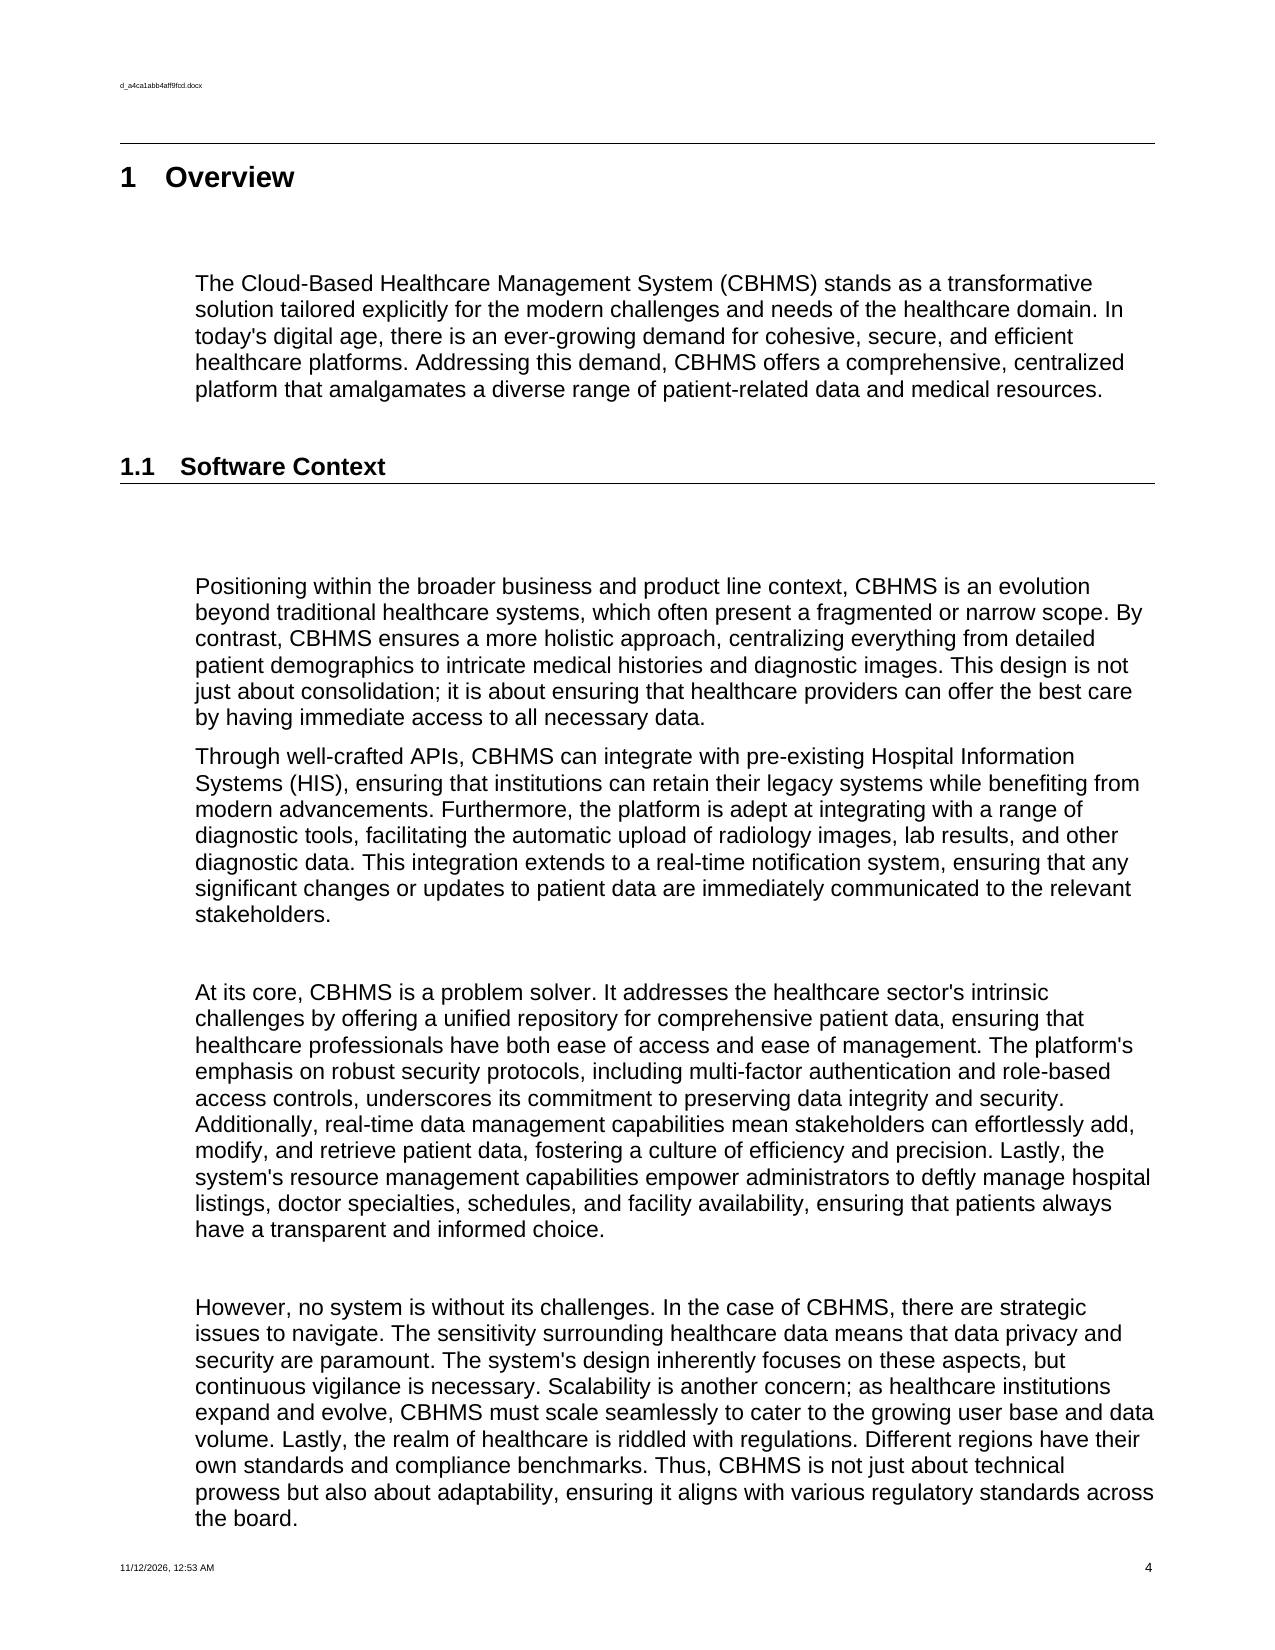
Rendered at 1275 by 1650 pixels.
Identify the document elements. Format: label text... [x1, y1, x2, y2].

text Through well-crafted APIs, CBHMS can integrate with pre-existing Hospital Information Systems (HIS), ensuring that institutions can retain their legacy systems while benefiting from modern advancements. Furthermore, the platform is adept at integrating with a range of diagnostic tools, facilitating the automatic upload of radiology images, lab results, and other diagnostic data. This integration extends to a real-time notification system, ensuring that any significant changes or updates to patient data are immediately communicated to the relevant stakeholders. [195, 743, 1155, 928]
text The Cloud-Based Healthcare Management System (CBHMS) stands as a transformative solution tailored explicitly for the modern challenges and needs of the healthcare domain. In today's digital age, there is an ever-growing demand for cohesive, secure, and efficient healthcare platforms. Addressing this demand, CBHMS offers a comprehensive, centralized platform that amalgamates a diverse range of patient-related data and medical resources. [195, 270, 1155, 402]
subtitle Overview [120, 144, 1155, 194]
text However, no system is without its challenges. In the case of CBHMS, there are strategic issues to navigate. The sensitivity surrounding healthcare data means that data privacy and security are paramount. The system's design inherently focuses on these aspects, but continuous vigilance is necessary. Scalability is another concern; as healthcare institutions expand and evolve, CBHMS must scale seamlessly to cater to the growing user base and data volume. Lastly, the realm of healthcare is riddled with regulations. Different regions have their own standards and compliance benchmarks. Thus, CBHMS is not just about technical prowess but also about adaptability, ensuring it aligns with various regulatory standards across the board. [195, 1294, 1155, 1531]
text Positioning within the broader business and product line context, CBHMS is an evolution beyond traditional healthcare systems, which often present a fragmented or narrow scope. By contrast, CBHMS ensures a more holistic approach, centralizing everything from detailed patient demographics to intricate medical histories and diagnostic images. This design is not just about consolidation; it is about ensuring that healthcare providers can offer the best care by having immediate access to all necessary data. [195, 573, 1155, 731]
text At its core, CBHMS is a problem solver. It addresses the healthcare sector's intrinsic challenges by offering a unified repository for comprehensive patient data, ensuring that healthcare professionals have both ease of access and ease of management. The platform's emphasis on robust security protocols, including multi-factor authentication and role-based access controls, underscores its commitment to preserving data integrity and security. Additionally, real-time data management capabilities mean stakeholders can effortlessly add, modify, and retrieve patient data, fostering a culture of efficiency and precision. Lastly, the system's resource management capabilities empower administrators to deftly manage hospital listings, doctor specialties, schedules, and facility availability, ensuring that patients always have a transparent and informed choice. [195, 979, 1155, 1243]
subtitle Software Context [120, 452, 1155, 483]
